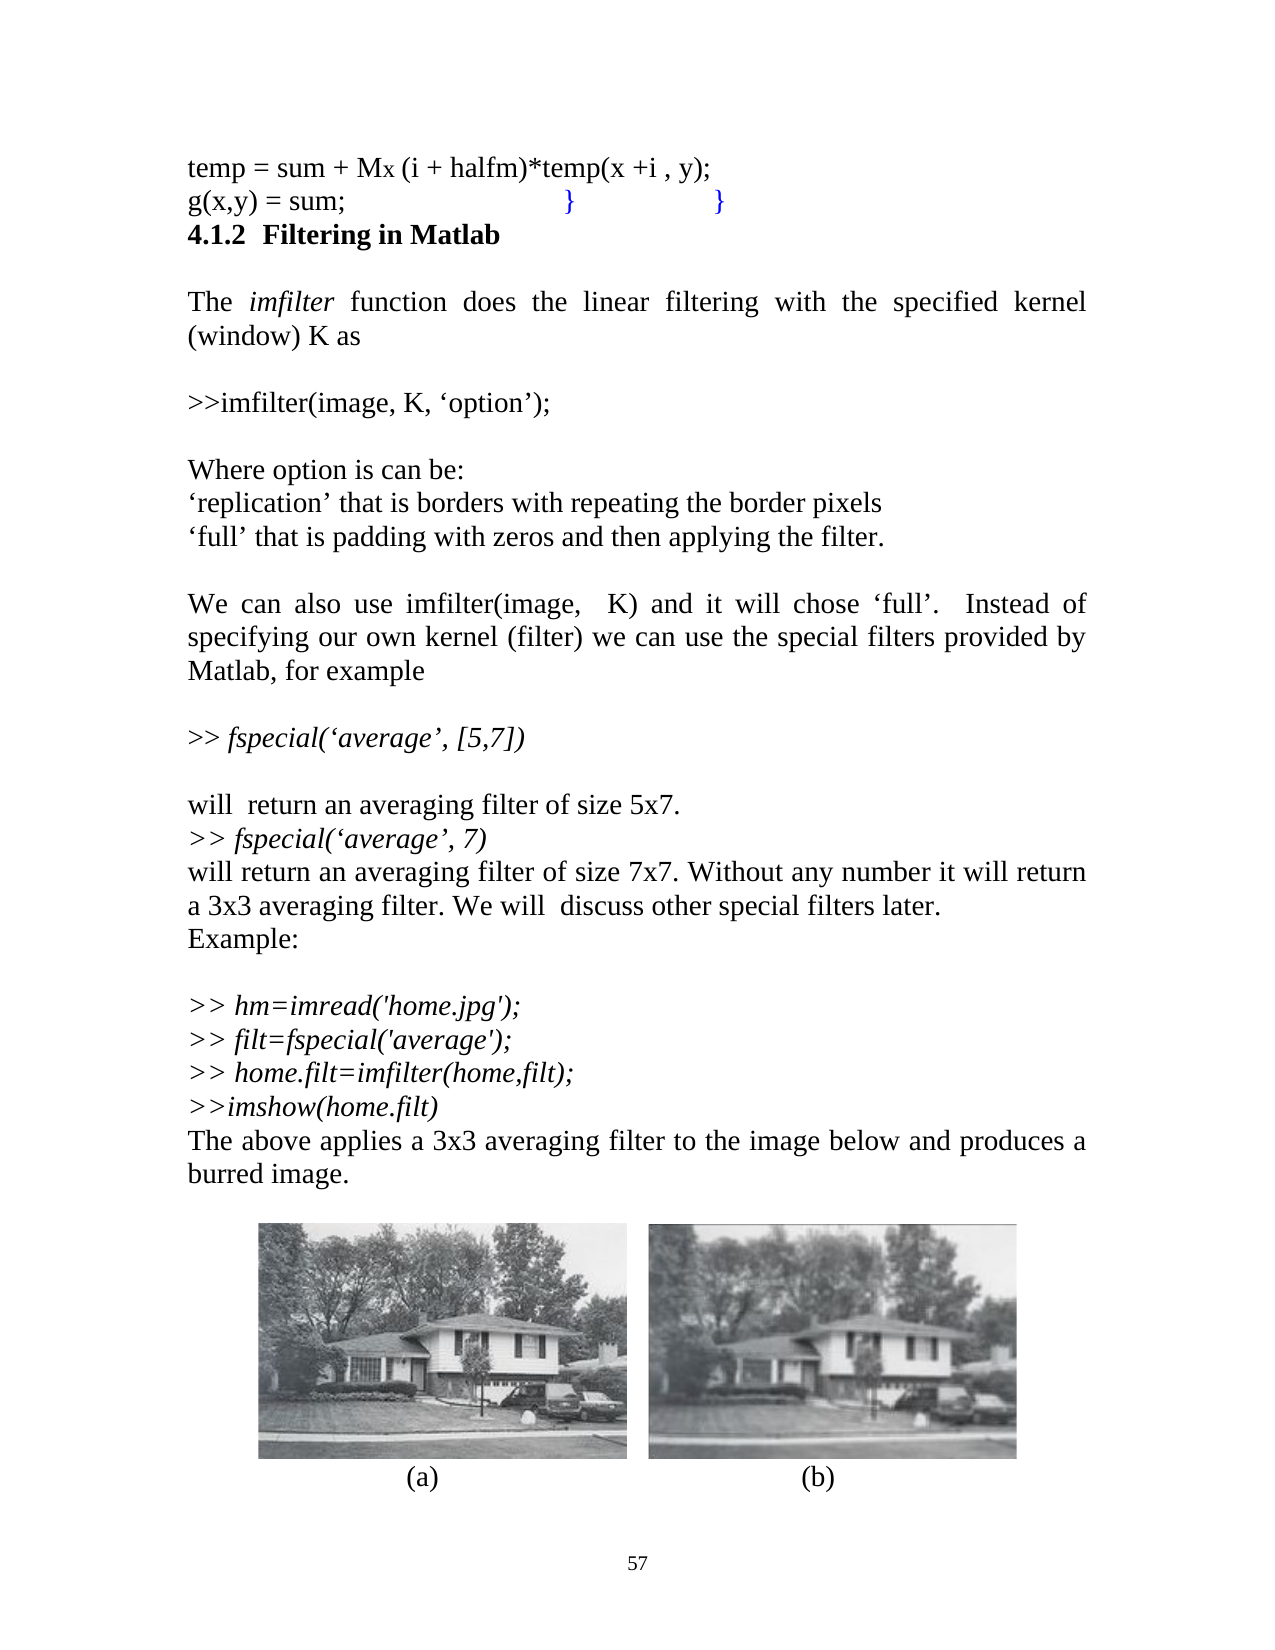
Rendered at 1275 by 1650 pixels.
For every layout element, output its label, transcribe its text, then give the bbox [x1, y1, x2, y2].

text Example: [187, 921, 1087, 955]
text >> hm=imread('home.jpg'); [187, 988, 1087, 1022]
text ‘replication’ that is borders with repeating the border pixels [187, 485, 1087, 519]
picture [258, 1223, 627, 1459]
text The imfilter function does the linear filtering with the specified kernel (window) K as [187, 284, 1087, 351]
text The above applies a 3x3 averaging filter to the image below and produces a burred image. [187, 1123, 1087, 1190]
text >>imshow(home.filt) [187, 1089, 1087, 1123]
text >> filt=fspecial('average'); [187, 1022, 1087, 1056]
text >>imfilter(image, K, ‘option’); [187, 385, 1087, 418]
text will return an averaging filter of size 5x7. [187, 787, 1087, 821]
text ‘full’ that is padding with zeros and then applying the filter. [187, 519, 1087, 552]
picture [648, 1224, 1017, 1459]
text >> home.filt=imfilter(home,filt); [187, 1056, 1087, 1089]
text will return an averaging filter of size 7x7. Without any number it will return a 3x3 averaging filter. We will discuss other special filters later. [187, 854, 1087, 921]
text g(x,y) = sum; } } [187, 183, 1087, 217]
text >> fspecial(‘average’, 7) [187, 821, 1087, 854]
text temp = sum + Mx (i + halfm)*temp(x +i , y); [187, 150, 1087, 183]
text >> fspecial(‘average’, [5,7]) [187, 720, 1087, 754]
list (b) [406, 1459, 1087, 1493]
text We can also use imfilter(image, K) and it will chose ‘full’. Instead of specifying our own kernel (filter) we can use the special filters provided by Matlab, for example [187, 586, 1087, 687]
list Filtering in Matlab [187, 217, 1087, 251]
text Where option is can be: [187, 452, 1087, 485]
